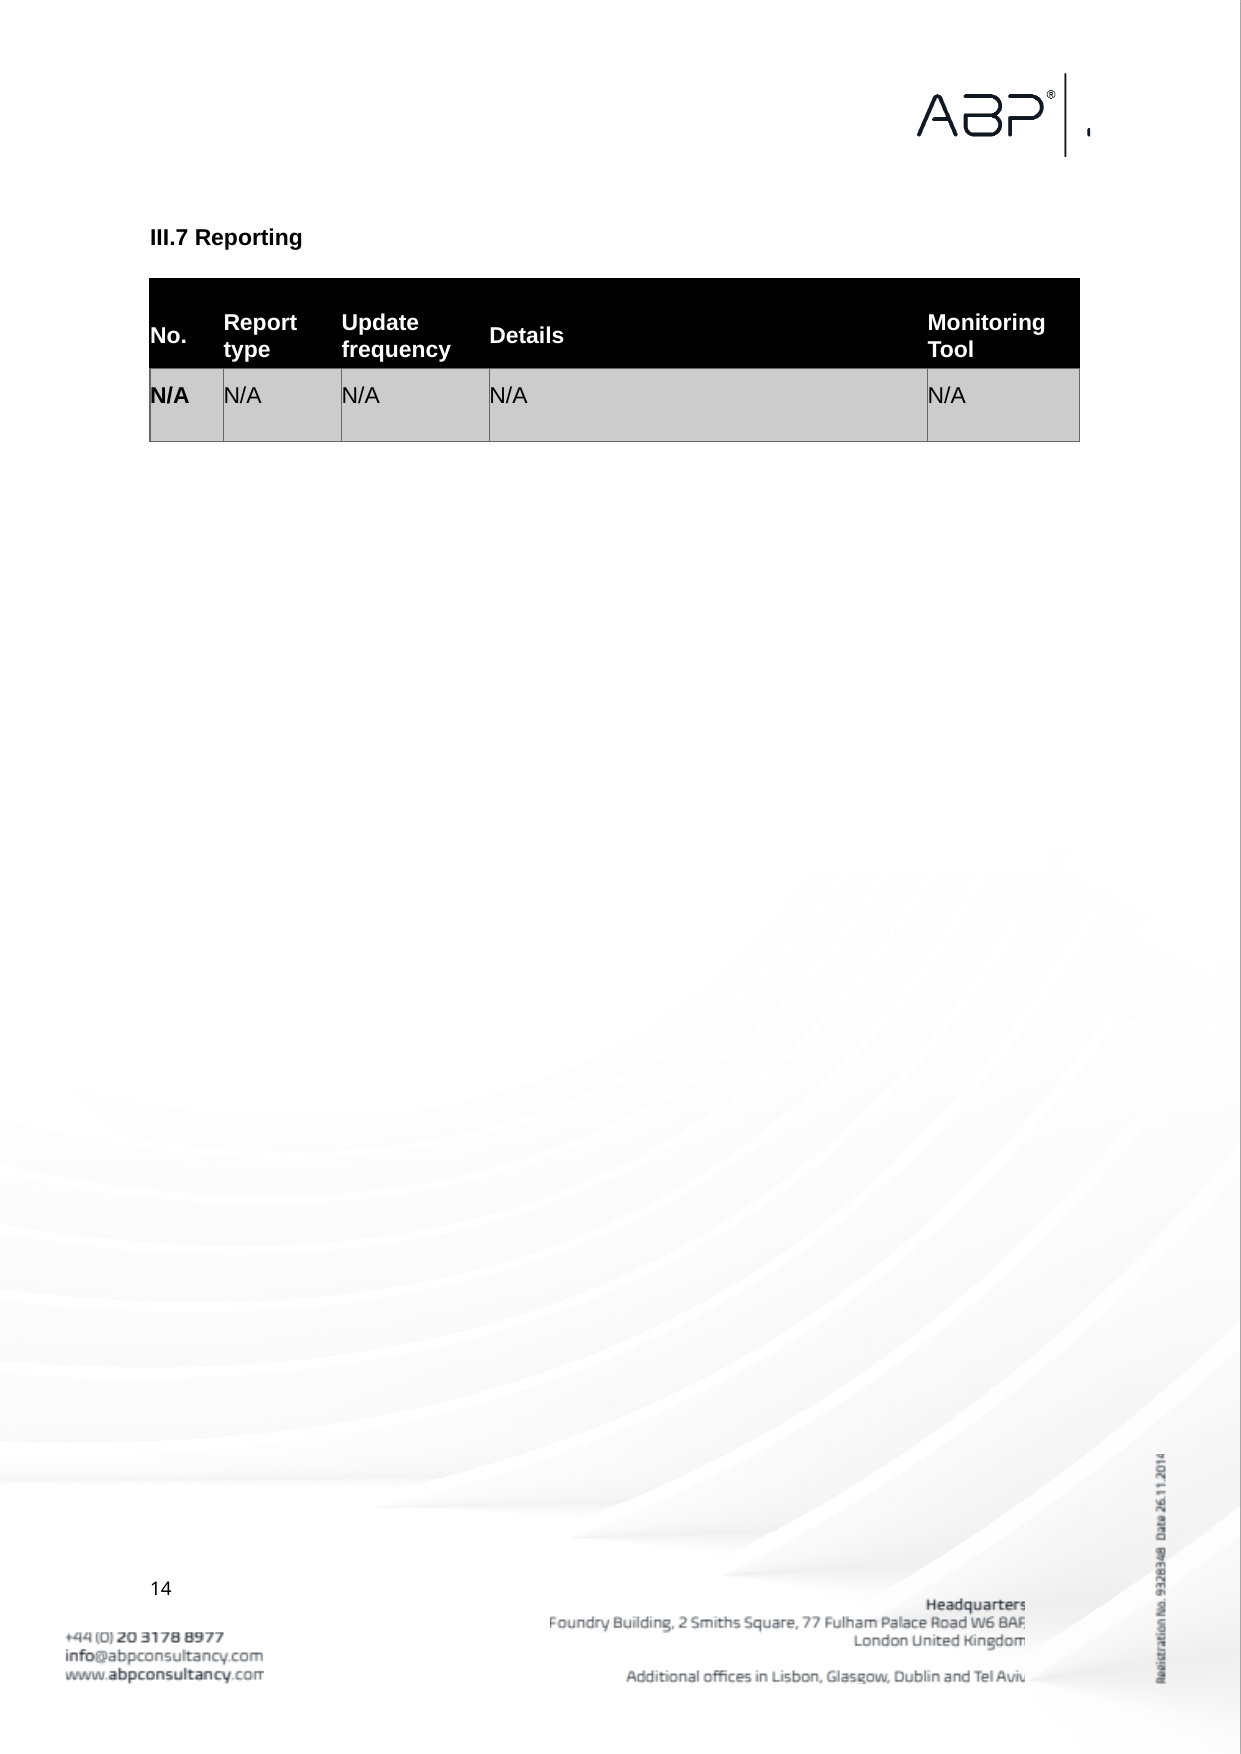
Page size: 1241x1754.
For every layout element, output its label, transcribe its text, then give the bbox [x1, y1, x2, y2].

table_header Details [490, 279, 927, 368]
table_header Update frequency [342, 279, 489, 368]
picture [0, 2, 1241, 1754]
table_cell N/A [490, 369, 927, 441]
table_header Monitoring Tool [928, 279, 1079, 368]
table_header No. [151, 279, 223, 368]
table_cell N/A [151, 369, 223, 441]
table_cell N/A [928, 369, 1079, 441]
table_cell N/A [342, 369, 489, 441]
table_header Report type [224, 279, 341, 368]
subtitle III.7 Reporting [150, 224, 1090, 251]
table_cell N/A [224, 369, 341, 441]
